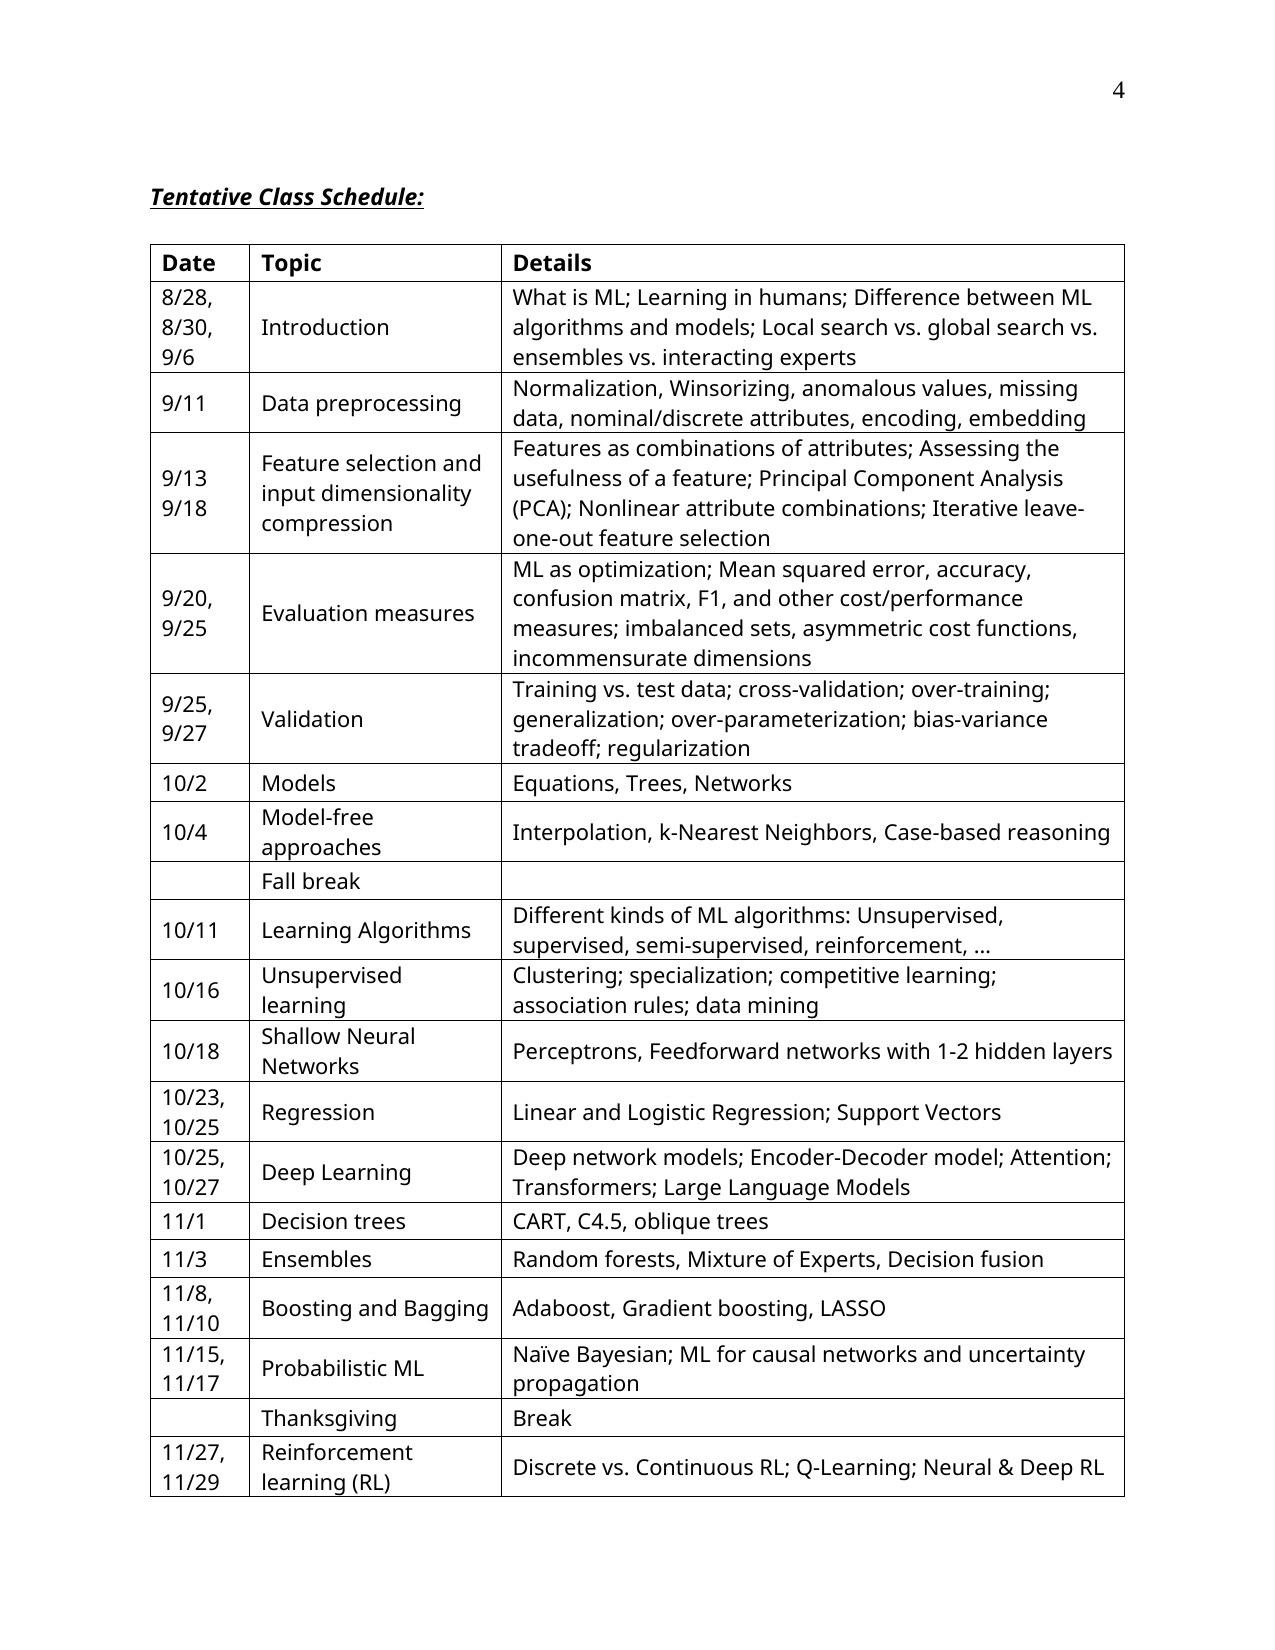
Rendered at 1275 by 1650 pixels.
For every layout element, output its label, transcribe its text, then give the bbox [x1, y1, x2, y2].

table_header Date [151, 245, 249, 281]
table_cell Ensembles [250, 1240, 501, 1277]
table_cell 11/27, 11/29 [151, 1437, 249, 1496]
table_cell Models [250, 764, 501, 801]
table_cell Adaboost, Gradient boosting, LASSO [502, 1278, 1124, 1337]
table_cell 10/11 [151, 900, 249, 959]
table_cell Unsupervised learning [250, 960, 501, 1020]
table_cell Fall break [250, 862, 501, 899]
table_cell 10/2 [151, 764, 249, 801]
table_cell ML as optimization; Mean squared error, accuracy, confusion matrix, F1, and other cost/performance measures; imbalanced sets, asymmetric cost functions, incommensurate dimensions [502, 554, 1124, 673]
table_cell Probabilistic ML [250, 1339, 501, 1398]
table_cell Regression [250, 1082, 501, 1141]
table_cell Thanksgiving [250, 1399, 501, 1436]
table_cell Interpolation, k-Nearest Neighbors, Case-based reasoning [502, 802, 1124, 861]
table_cell 10/25, 10/27 [151, 1142, 249, 1202]
table_cell Feature selection and input dimensionality compression [250, 433, 501, 552]
table_cell 11/1 [151, 1203, 249, 1239]
table_cell Deep Learning [250, 1142, 501, 1202]
table_cell Reinforcement learning (RL) [250, 1437, 501, 1496]
table_cell Clustering; specialization; competitive learning; association rules; data mining [502, 960, 1124, 1020]
table_cell 10/18 [151, 1021, 249, 1081]
table_cell Random forests, Mixture of Experts, Decision fusion [502, 1240, 1124, 1277]
table_cell Validation [250, 674, 501, 763]
table_cell Features as combinations of attributes; Assessing the usefulness of a feature; Principal Component Analysis (PCA); Nonlinear attribute combinations; Iterative leave-one-out feature selection [502, 433, 1124, 552]
table_cell 9/11 [151, 373, 249, 432]
table_cell Naïve Bayesian; ML for causal networks and uncertainty propagation [502, 1339, 1124, 1398]
table_cell CART, C4.5, oblique trees [502, 1203, 1124, 1239]
table_cell 8/28, 8/30, 9/6 [151, 282, 249, 372]
table_cell Perceptrons, Feedforward networks with 1-2 hidden layers [502, 1021, 1124, 1081]
table_header Topic [250, 245, 501, 281]
table_cell Training vs. test data; cross-validation; over-training; generalization; over-parameterization; bias-variance tradeoff; regularization [502, 674, 1124, 763]
table_cell Equations, Trees, Networks [502, 764, 1124, 801]
table_cell Decision trees [250, 1203, 501, 1239]
table_cell 9/20, 9/25 [151, 554, 249, 673]
table_cell Discrete vs. Continuous RL; Q-Learning; Neural & Deep RL [502, 1437, 1124, 1496]
table_cell Different kinds of ML algorithms: Unsupervised, supervised, semi-supervised, reinforcement, … [502, 900, 1124, 959]
table_cell Linear and Logistic Regression; Support Vectors [502, 1082, 1124, 1141]
table_cell Normalization, Winsorizing, anomalous values, missing data, nominal/discrete attributes, encoding, embedding [502, 373, 1124, 432]
table_cell 9/13 9/18 [151, 433, 249, 552]
table_cell Shallow Neural Networks [250, 1021, 501, 1081]
table_cell 10/23, 10/25 [151, 1082, 249, 1141]
table_cell [151, 862, 249, 899]
table_cell What is ML; Learning in humans; Difference between ML algorithms and models; Local search vs. global search vs. ensembles vs. interacting experts [502, 282, 1124, 372]
table_cell 11/3 [151, 1240, 249, 1277]
table_cell Learning Algorithms [250, 900, 501, 959]
table_cell [151, 1399, 249, 1436]
table_cell [502, 862, 1124, 899]
text Tentative Class Schedule: [150, 181, 1125, 212]
table_header Details [502, 245, 1124, 281]
table_cell Evaluation measures [250, 554, 501, 673]
table_cell Introduction [250, 282, 501, 372]
table_cell 11/15, 11/17 [151, 1339, 249, 1398]
table_cell 11/8, 11/10 [151, 1278, 249, 1337]
table_cell Model-free approaches [250, 802, 501, 861]
table_cell 10/4 [151, 802, 249, 861]
table_cell 10/16 [151, 960, 249, 1020]
table_cell 9/25, 9/27 [151, 674, 249, 763]
table_cell Deep network models; Encoder-Decoder model; Attention; Transformers; Large Language Models [502, 1142, 1124, 1202]
table_cell Data preprocessing [250, 373, 501, 432]
table_cell Boosting and Bagging [250, 1278, 501, 1337]
table_cell Break [502, 1399, 1124, 1436]
